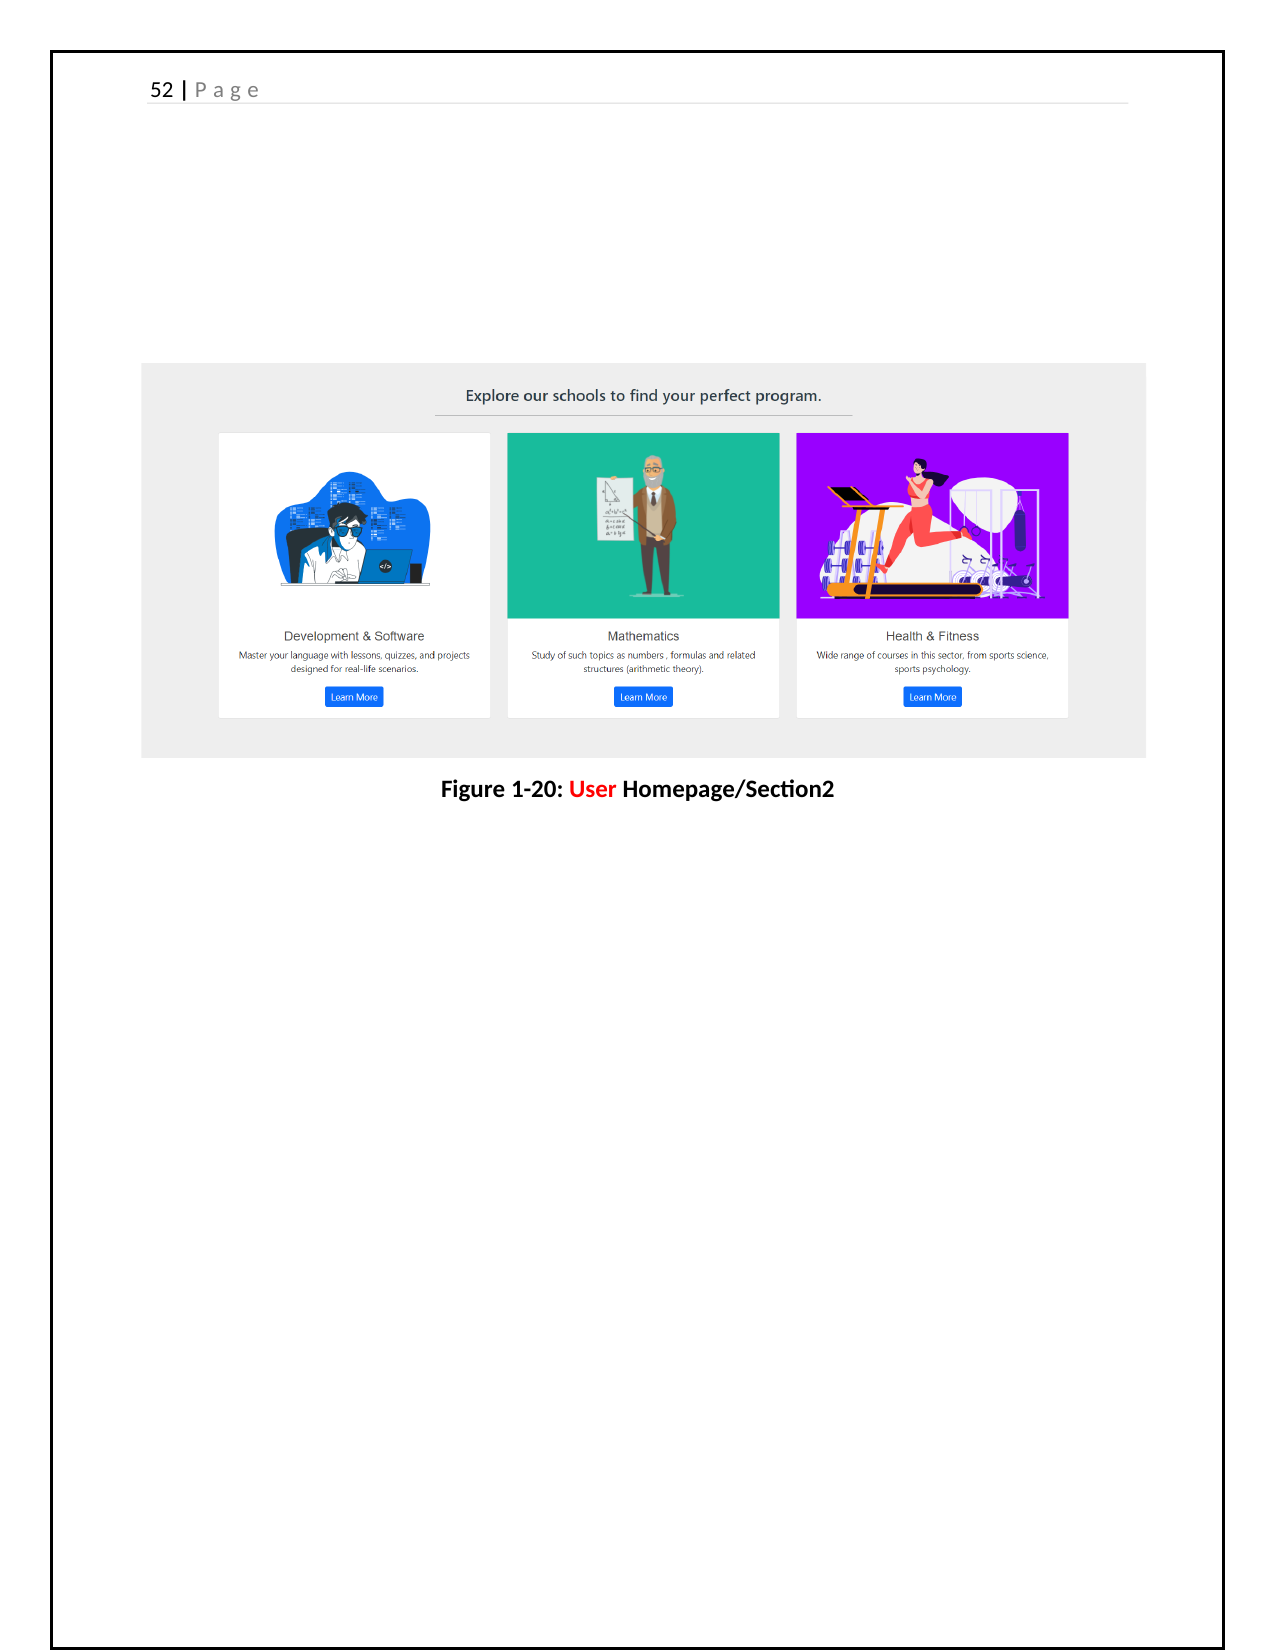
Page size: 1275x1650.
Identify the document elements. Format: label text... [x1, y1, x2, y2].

picture [141, 363, 1147, 758]
subtitle Figure 1-20: User Homepage/Section2 [251, 773, 1024, 803]
